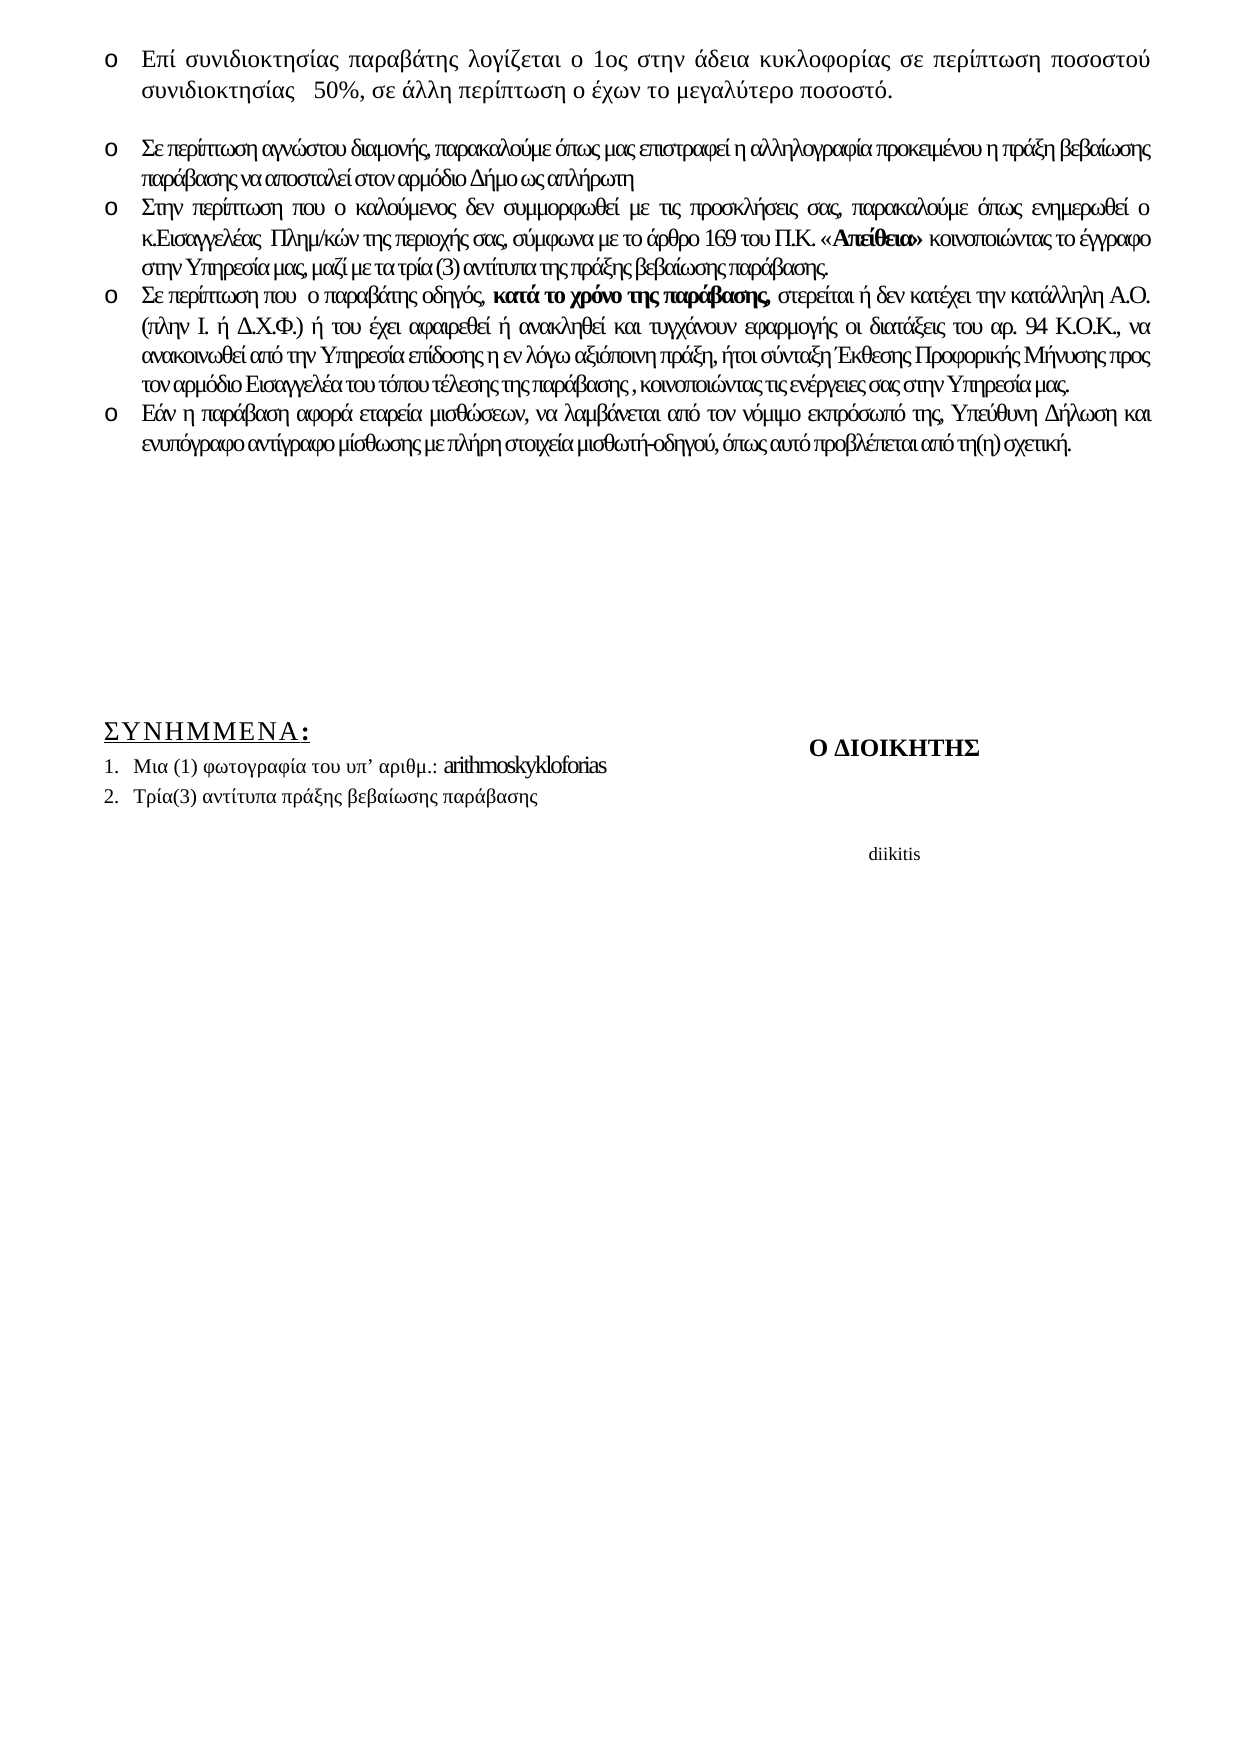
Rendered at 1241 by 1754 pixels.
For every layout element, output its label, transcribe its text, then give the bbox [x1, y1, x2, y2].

list Μια (1) φωτογραφία του υπ’ αριθμ.: arithmoskykloforias [103, 751, 703, 779]
list Σε περίπτωση αγνώστου διαμονής, παρακαλούμε όπως μας επιστραφεί η αλληλογραφία προκειμένου η πράξη βεβαίωσης παράβασης να αποσταλεί στον αρμόδιο Δήμο ως απλήρωτη [103, 133, 1152, 192]
table_header Ο ΔΙΟΙΚΗΤΗΣ [703, 733, 1086, 761]
list Επί συνιδιοκτησίας παραβάτης λογίζεται ο 1ος στην άδεια κυκλοφορίας σε περίπτωση ποσοστού συνιδιοκτησίας 50%, σε άλλη περίπτωση ο έχων το μεγαλύτερο ποσοστό. [103, 44, 1152, 104]
list Στην περίπτωση που ο καλούμενος δεν συμμορφωθεί με τις προσκλήσεις σας, παρακαλούμε όπως ενημερωθεί ο κ.Εισαγγελέας Πλημ/κών της περιοχής σας, σύμφωνα με το άρθρο 169 του Π.Κ. «Απείθεια» κοινοποιώντας το έγγραφο στην Υπηρεσία μας, μαζί με τα τρία (3) αντίτυπα της πράξης βεβαίωσης παράβασης. [103, 192, 1152, 281]
list Εάν η παράβαση αφορά εταρεία μισθώσεων, να λαμβάνεται από τον νόμιμο εκπρόσωπό της, Υπεύθυνη Δήλωση και ενυπόγραφο αντίγραφο μίσθωσης με πλήρη στοιχεία μισθωτή-οδηγού, όπως αυτό προβλέπεται από τη(η) σχετική. [103, 398, 1152, 457]
list Σε περίπτωση που ο παραβάτης οδηγός, κατά το χρόνο της παράβασης, στερείται ή δεν κατέχει την κατάλληλη Α.Ο. (πλην Ι. ή Δ.Χ.Φ.) ή του έχει αφαιρεθεί ή ανακληθεί και τυγχάνουν εφαρμογής οι διατάξεις του αρ. 94 Κ.Ο.Κ., να ανακοινωθεί από την Υπηρεσία επίδοσης η εν λόγω αξιόποινη πράξη, ήτοι σύνταξη Έκθεσης Προφορικής Μήνυσης προς τον αρμόδιο Εισαγγελέα του τόπου τέλεσης της παράβασης , κοινοποιώντας τις ενέργειες σας στην Υπηρεσία μας. [103, 281, 1152, 398]
text ΣΥΝΗΜΜΕΝΑ: [103, 715, 812, 746]
list Τρία(3) αντίτυπα πράξης βεβαίωσης παράβασης [103, 784, 703, 808]
table_cell diikitis [703, 761, 1086, 864]
